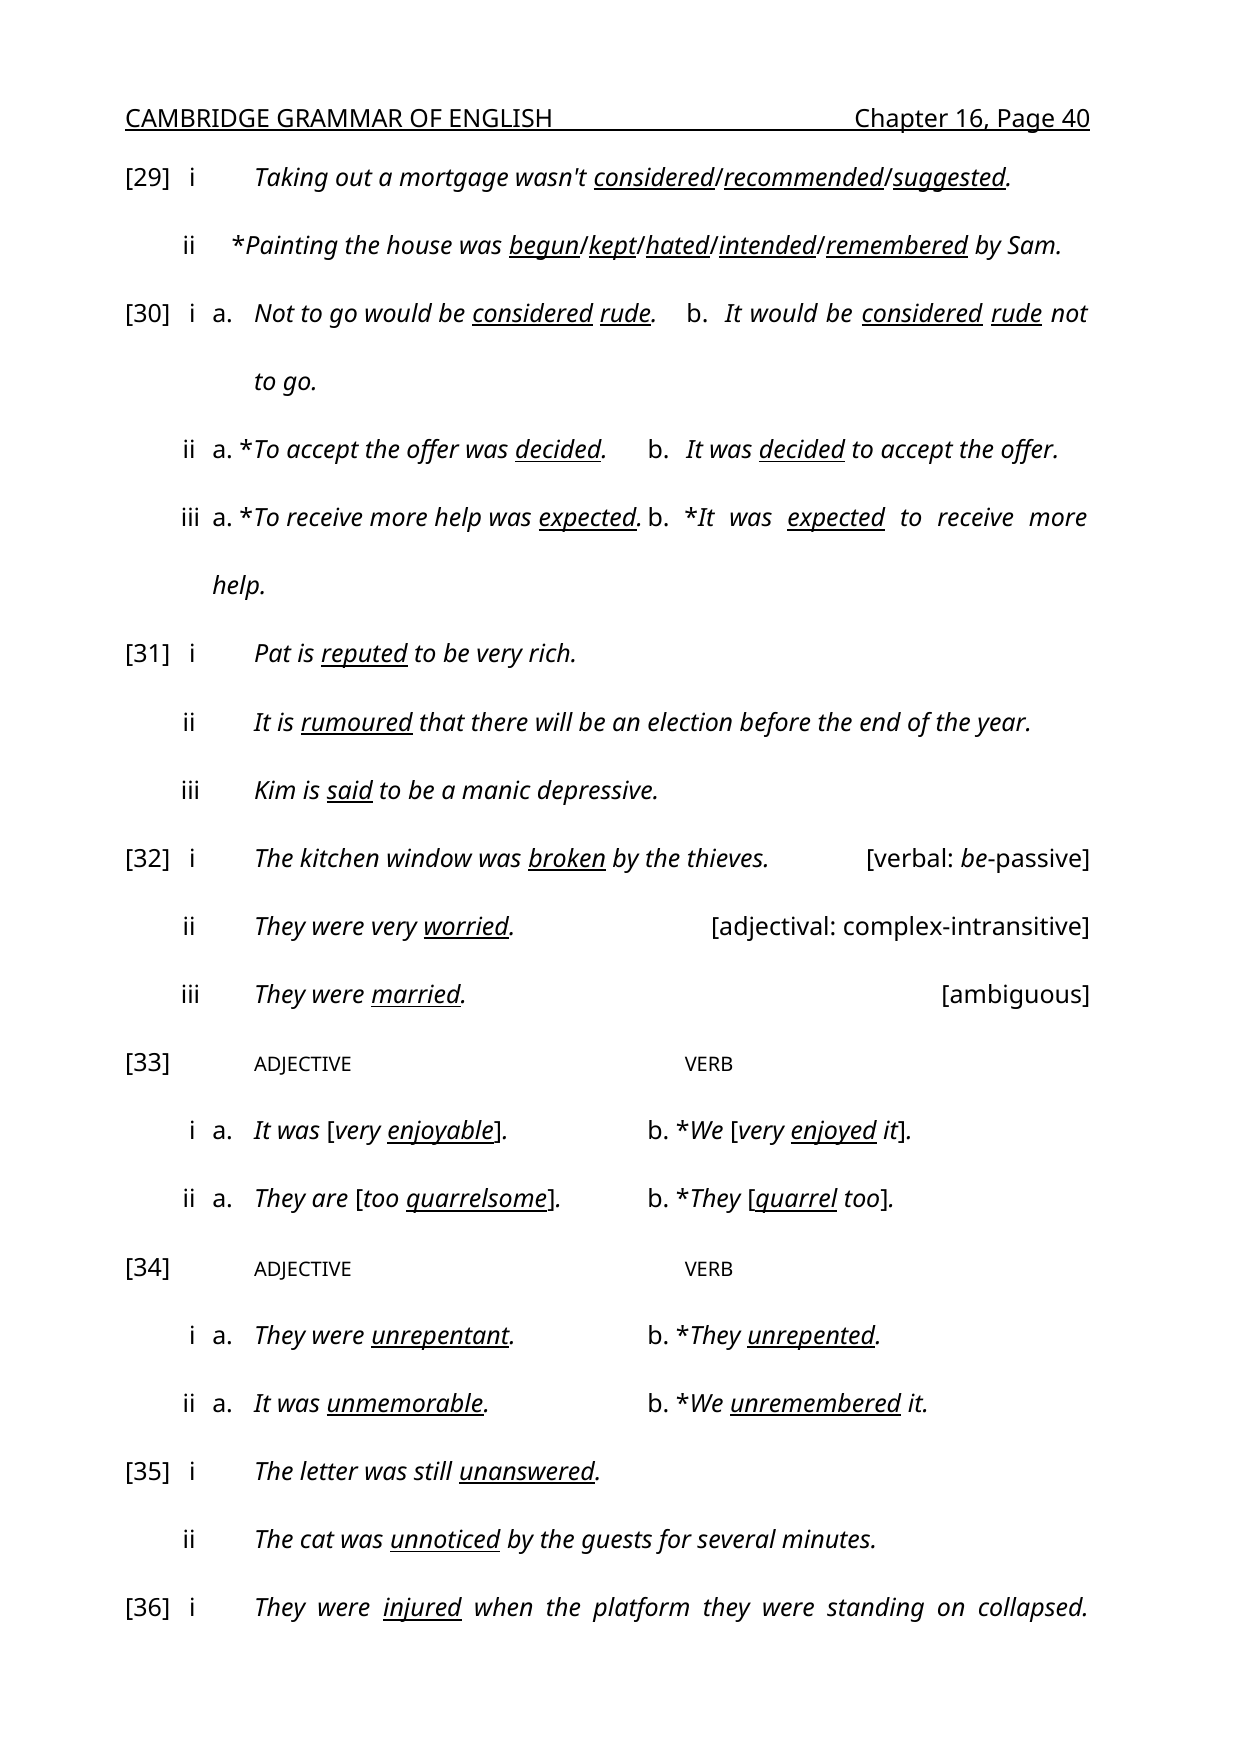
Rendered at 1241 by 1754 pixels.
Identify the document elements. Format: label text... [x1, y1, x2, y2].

text [35] i The letter was still unanswered. [125, 1454, 1090, 1488]
text ii The cat was unnoticed by the guests for several minutes. [180, 1522, 1090, 1556]
text iii a. *To receive more help was expected. b. *It was expected to receive more help. [180, 500, 1090, 602]
text [36] i They were injured when the platform they were standing on collapsed. [verbal] [125, 1590, 1090, 1624]
text i a. They were unrepentant. b. *They unrepented. [180, 1317, 1090, 1351]
text ii a. *To accept the offer was decided. b. It was decided to accept the offer. [180, 432, 1090, 466]
text ii It is rumoured that there will be an election before the end of the year. [180, 704, 1090, 738]
text iii They were married. [ambiguous] [180, 977, 1090, 1011]
text [29] i Taking out a mortgage wasn't considered/recommended/suggested. [125, 159, 1090, 193]
text [30] i a. Not to go would be considered rude. b. It would be considered rude not to go. [125, 296, 1090, 398]
text iii Kim is said to be a manic depressive. [180, 772, 1090, 806]
text i a. It was [very enjoyable]. b. *We [very enjoyed it]. [180, 1113, 1090, 1147]
text [34] adjective verb [125, 1249, 1090, 1283]
text ii *Painting the house was begun/kept/hated/intended/remembered by Sam. [180, 227, 1090, 261]
text ii They were very worried. [adjectival: complex-intransitive] [180, 909, 1090, 943]
text [33] adjective verb [125, 1045, 1090, 1079]
text [32] i The kitchen window was broken by the thieves. [verbal: be-passive] [125, 841, 1090, 874]
text ii a. It was unmemorable. b. *We unremembered it. [180, 1386, 1090, 1419]
text ii a. They are [too quarrelsome]. b. *They [quarrel too]. [180, 1181, 1090, 1215]
text [31] i Pat is reputed to be very rich. [125, 636, 1090, 670]
